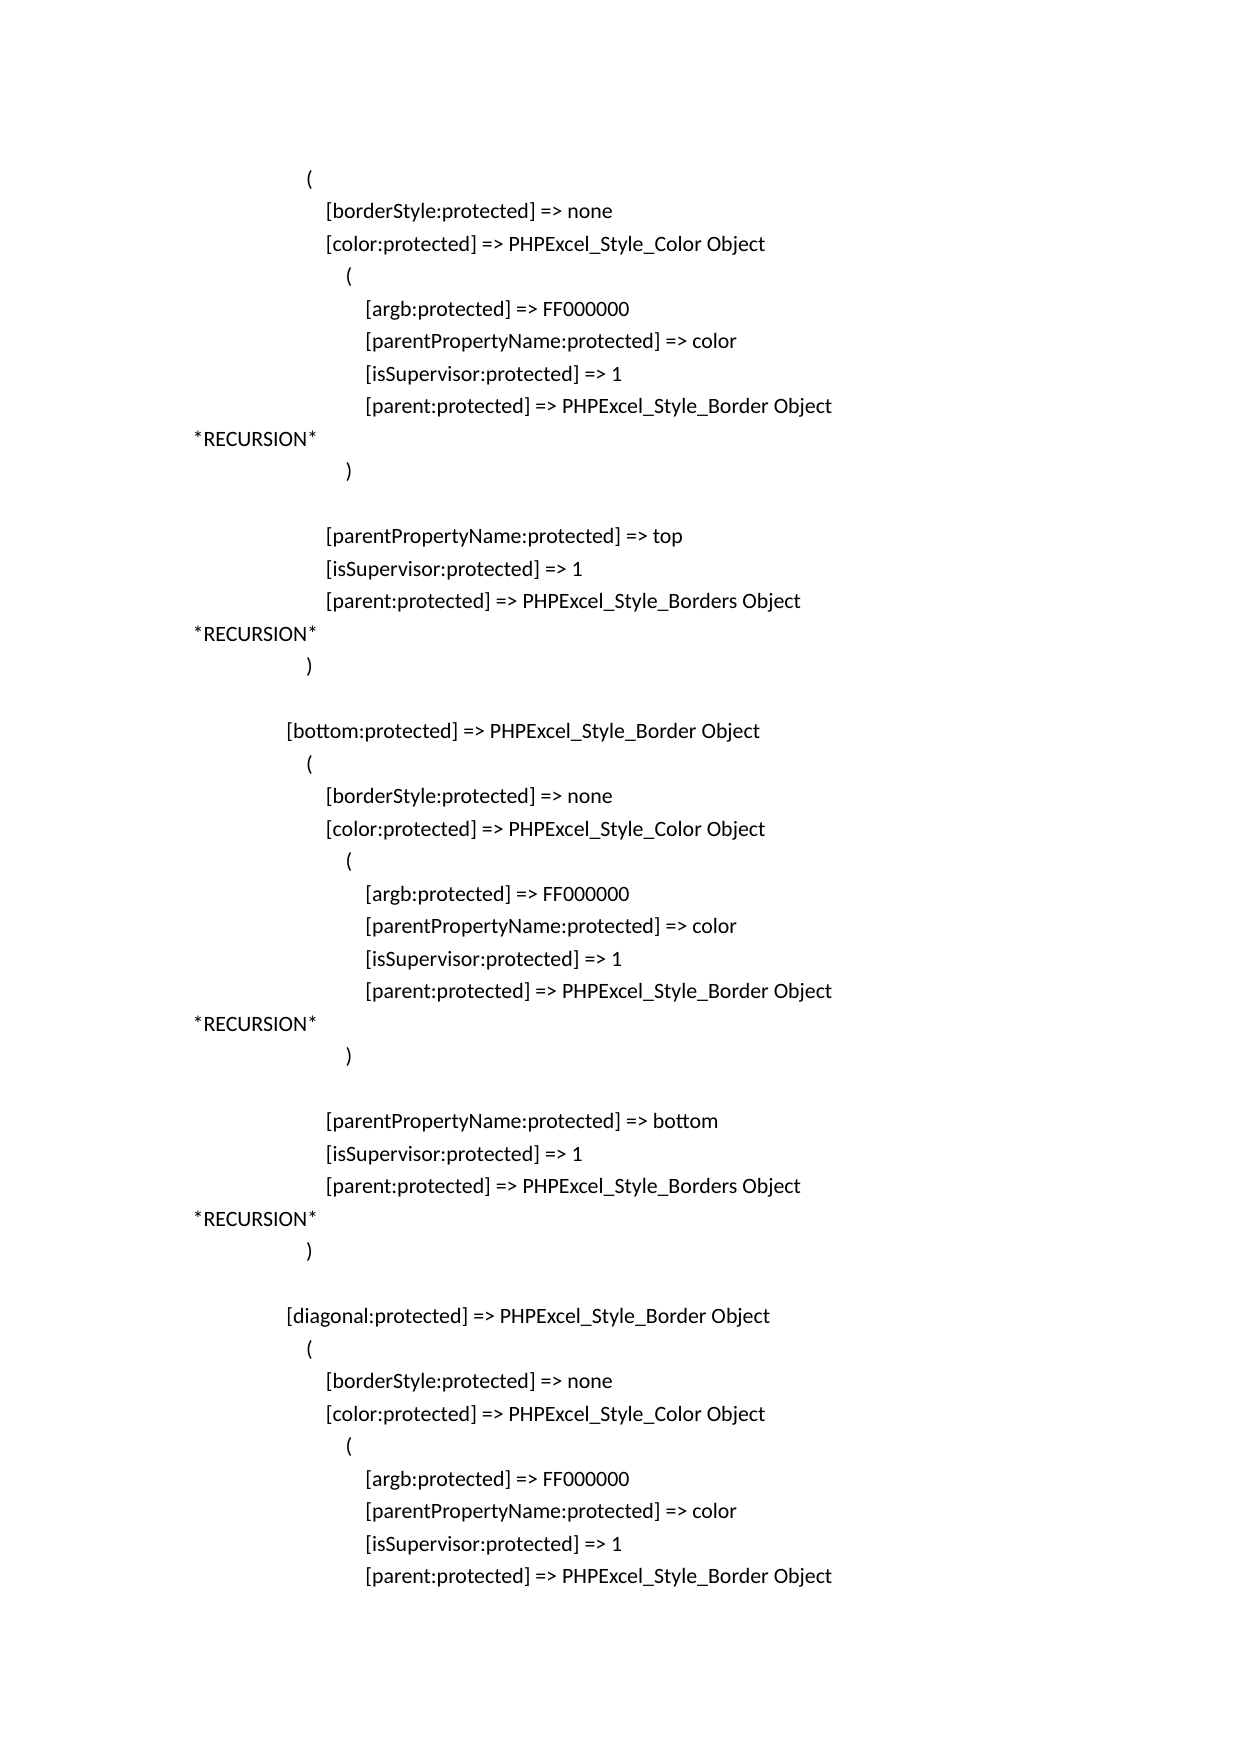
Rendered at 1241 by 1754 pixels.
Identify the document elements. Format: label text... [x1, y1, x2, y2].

text [parent:protected] => PHPExcel_Style_Borders Object [187, 1169, 1053, 1202]
text [parentPropertyName:protected] => color [187, 909, 1053, 942]
text [argb:protected] => FF000000 [187, 877, 1053, 909]
text [parent:protected] => PHPExcel_Style_Border Object [187, 1559, 1053, 1592]
text ( [187, 259, 1053, 292]
text ) [187, 454, 1053, 487]
text [isSupervisor:protected] => 1 [187, 552, 1053, 584]
text ) [187, 1039, 1053, 1072]
text [argb:protected] => FF000000 [187, 1462, 1053, 1494]
text [borderStyle:protected] => none [187, 779, 1053, 812]
text [isSupervisor:protected] => 1 [187, 942, 1053, 974]
text [parentPropertyName:protected] => color [187, 324, 1053, 357]
text [parent:protected] => PHPExcel_Style_Border Object [187, 974, 1053, 1007]
text ) [187, 1234, 1053, 1267]
text [borderStyle:protected] => none [187, 1364, 1053, 1397]
text ( [187, 844, 1053, 877]
text ) [187, 649, 1053, 682]
text [parent:protected] => PHPExcel_Style_Border Object [187, 389, 1053, 422]
text *RECURSION* [187, 1202, 1053, 1234]
text [parent:protected] => PHPExcel_Style_Borders Object [187, 584, 1053, 617]
text *RECURSION* [187, 617, 1053, 649]
text [parentPropertyName:protected] => color [187, 1494, 1053, 1527]
text [color:protected] => PHPExcel_Style_Color Object [187, 227, 1053, 259]
text [borderStyle:protected] => none [187, 194, 1053, 227]
text ( [187, 1429, 1053, 1462]
text [color:protected] => PHPExcel_Style_Color Object [187, 812, 1053, 844]
text *RECURSION* [187, 1007, 1053, 1039]
text [argb:protected] => FF000000 [187, 292, 1053, 324]
text ( [187, 1332, 1053, 1364]
text [bottom:protected] => PHPExcel_Style_Border Object [187, 714, 1053, 747]
text [parentPropertyName:protected] => bottom [187, 1104, 1053, 1137]
text [parentPropertyName:protected] => top [187, 519, 1053, 552]
text [isSupervisor:protected] => 1 [187, 357, 1053, 389]
text [diagonal:protected] => PHPExcel_Style_Border Object [187, 1299, 1053, 1332]
text ( [187, 162, 1053, 194]
text ( [187, 747, 1053, 779]
text [isSupervisor:protected] => 1 [187, 1137, 1053, 1169]
text [isSupervisor:protected] => 1 [187, 1527, 1053, 1559]
text [color:protected] => PHPExcel_Style_Color Object [187, 1397, 1053, 1429]
text *RECURSION* [187, 422, 1053, 454]
